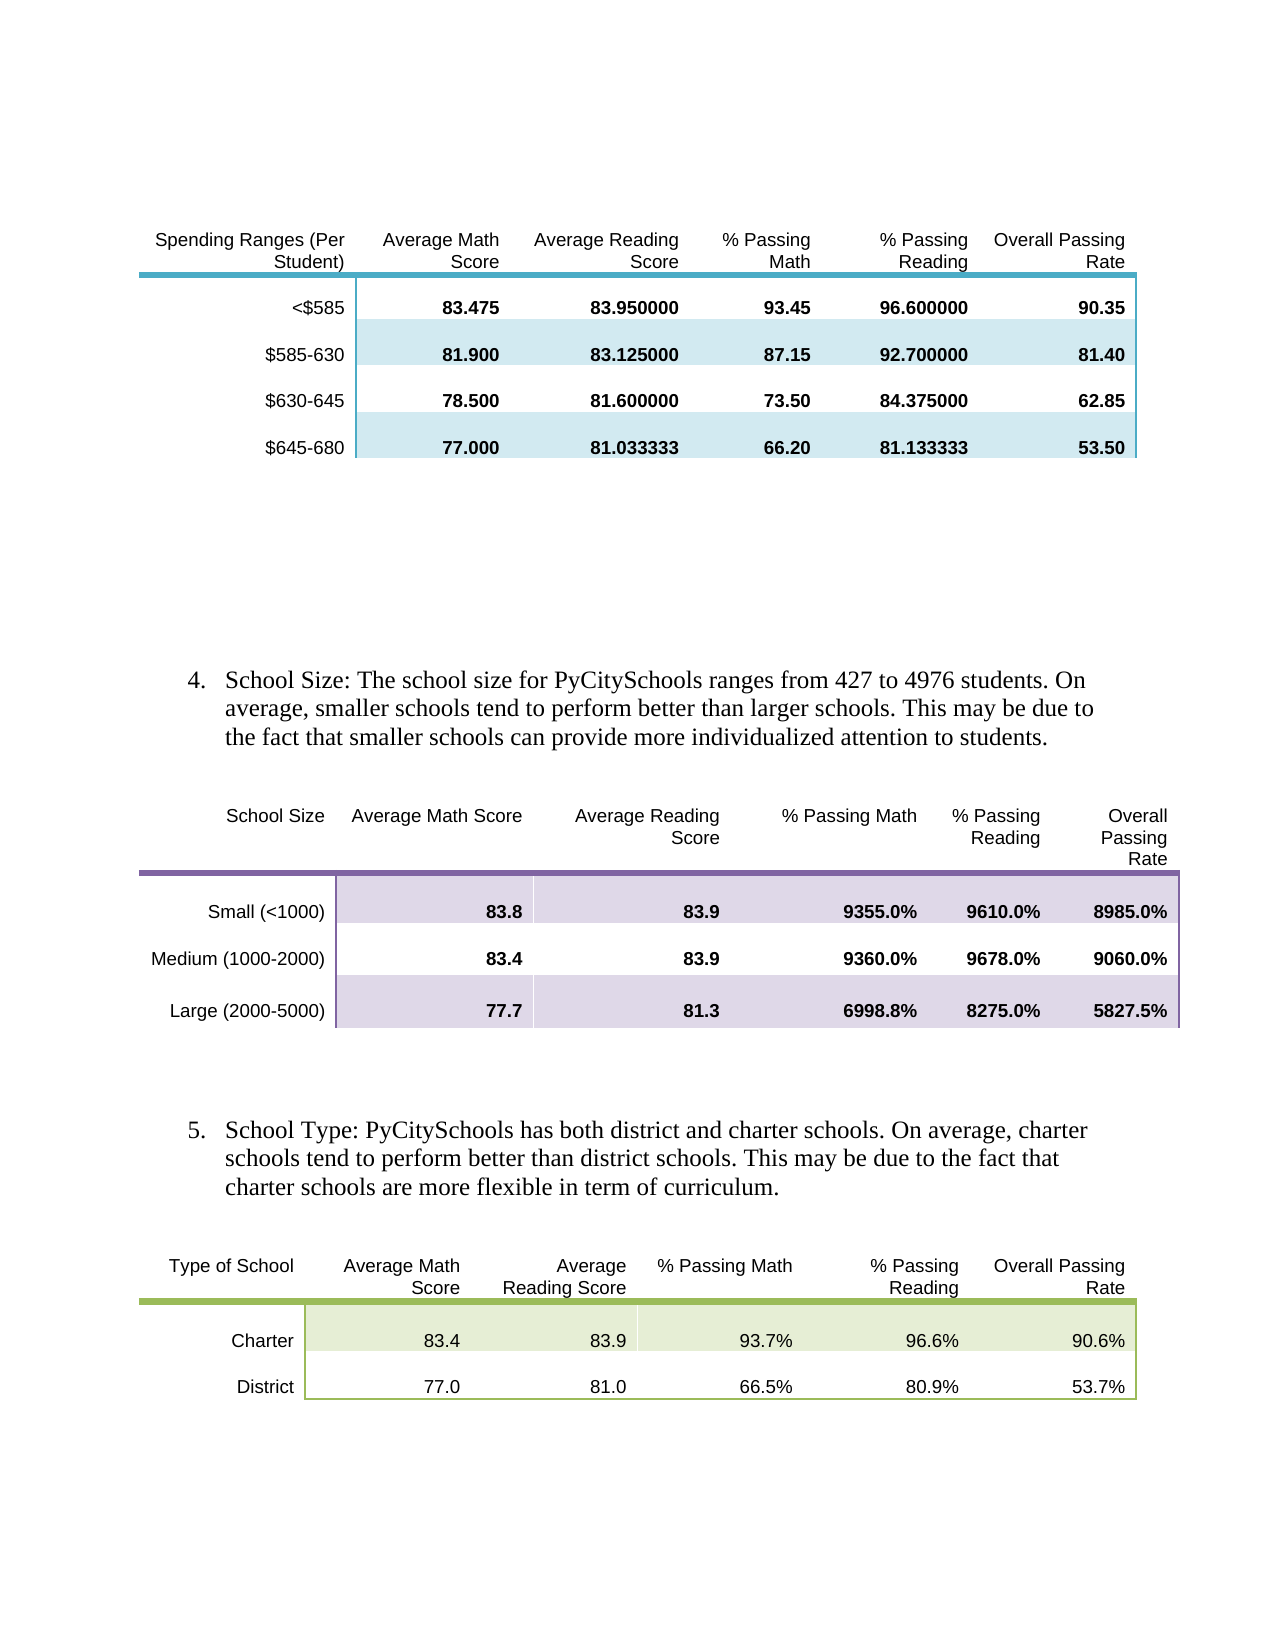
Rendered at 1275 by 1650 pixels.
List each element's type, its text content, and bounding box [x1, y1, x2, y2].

table_cell 77.7 [337, 975, 533, 1028]
table_header Overall Passing Rate [970, 1230, 1136, 1298]
table_cell 87.15 [690, 319, 822, 365]
table_cell 83.8 [337, 876, 533, 923]
table_cell 96.600000 [822, 278, 979, 318]
table_header Overall Passing Rate [979, 204, 1136, 272]
table_cell 9355.0% [731, 876, 928, 923]
table_header School Size [139, 780, 336, 870]
table_cell Charter [139, 1305, 304, 1351]
table_cell 8985.0% [1052, 876, 1178, 923]
table_cell 83.9 [534, 876, 731, 923]
table_cell 78.500 [357, 365, 511, 412]
table_cell 81.033333 [511, 412, 690, 458]
table_cell 5827.5% [1052, 975, 1178, 1028]
table_cell 81.133333 [822, 412, 979, 458]
table_cell 83.9 [471, 1305, 637, 1351]
table_cell 66.20 [690, 412, 822, 458]
table_cell Small (<1000) [139, 876, 335, 923]
table_header % Passing Math [690, 204, 822, 272]
table_cell 9060.0% [1052, 923, 1178, 975]
table_cell 73.50 [690, 365, 822, 412]
table_cell 62.85 [979, 365, 1135, 412]
table_header Average Math Score [356, 204, 511, 272]
table_cell 83.125000 [511, 319, 690, 365]
table_cell 66.5% [638, 1351, 804, 1398]
table_cell $645-680 [139, 412, 355, 458]
table_cell 92.700000 [822, 319, 979, 365]
table_header % Passing Math [731, 780, 928, 870]
table_header % Passing Math [638, 1230, 804, 1298]
table_header Average Reading Score [511, 204, 690, 272]
table_cell $630-645 [139, 365, 355, 412]
table_header Average Math Score [336, 780, 533, 870]
table_cell 90.35 [979, 278, 1135, 318]
table_cell 6998.8% [731, 975, 928, 1028]
table_cell 81.3 [534, 975, 731, 1028]
table_cell 84.375000 [822, 365, 979, 412]
table_cell 83.4 [306, 1305, 471, 1351]
table_cell Large (2000-5000) [139, 975, 335, 1028]
table_header Spending Ranges (Per Student) [139, 204, 356, 272]
table_cell 93.45 [690, 278, 822, 318]
table_cell 77.000 [357, 412, 511, 458]
table_header Average Reading Score [471, 1230, 637, 1298]
table_cell 53.50 [979, 412, 1135, 458]
table_cell 96.6% [804, 1305, 970, 1351]
table_cell 9360.0% [731, 923, 928, 975]
table_cell 9678.0% [928, 923, 1052, 975]
table_header % Passing Reading [822, 204, 979, 272]
table_cell $585-630 [139, 319, 355, 365]
table_cell 83.475 [357, 278, 511, 318]
table_cell 77.0 [306, 1351, 471, 1398]
table_cell <$585 [139, 278, 355, 318]
table_cell 83.950000 [511, 278, 690, 318]
table_cell District [139, 1351, 304, 1398]
table_header Type of School [139, 1230, 305, 1298]
table_header % Passing Reading [804, 1230, 970, 1298]
table_cell 81.40 [979, 319, 1135, 365]
table_cell 80.9% [804, 1351, 970, 1398]
table_header Average Reading Score [534, 780, 731, 870]
table_header Overall Passing Rate [1052, 780, 1178, 870]
table_cell 8275.0% [928, 975, 1052, 1028]
table_cell 83.4 [337, 923, 533, 975]
table_header Average Math Score [305, 1230, 471, 1298]
table_cell 90.6% [970, 1305, 1135, 1351]
table_cell 81.900 [357, 319, 511, 365]
table_cell 81.600000 [511, 365, 690, 412]
table_cell 9610.0% [928, 876, 1052, 923]
table_cell 81.0 [471, 1351, 637, 1398]
table_cell Medium (1000-2000) [139, 923, 335, 975]
list School Type: PyCitySchools has both district and charter schools. On average, charter schools tend to perform better than district schools. This may be due to the fact that charter schools are more flexible in term of curriculum. [187, 1115, 1125, 1201]
table_header % Passing Reading [928, 780, 1052, 870]
table_cell 93.7% [638, 1305, 804, 1351]
list School Size: The school size for PyCitySchools ranges from 427 to 4976 students. On average, smaller schools tend to perform better than larger schools. This may be due to the fact that smaller schools can provide more individualized attention to students. [187, 665, 1125, 751]
table_cell 83.9 [534, 923, 731, 975]
table_cell 53.7% [970, 1351, 1135, 1398]
